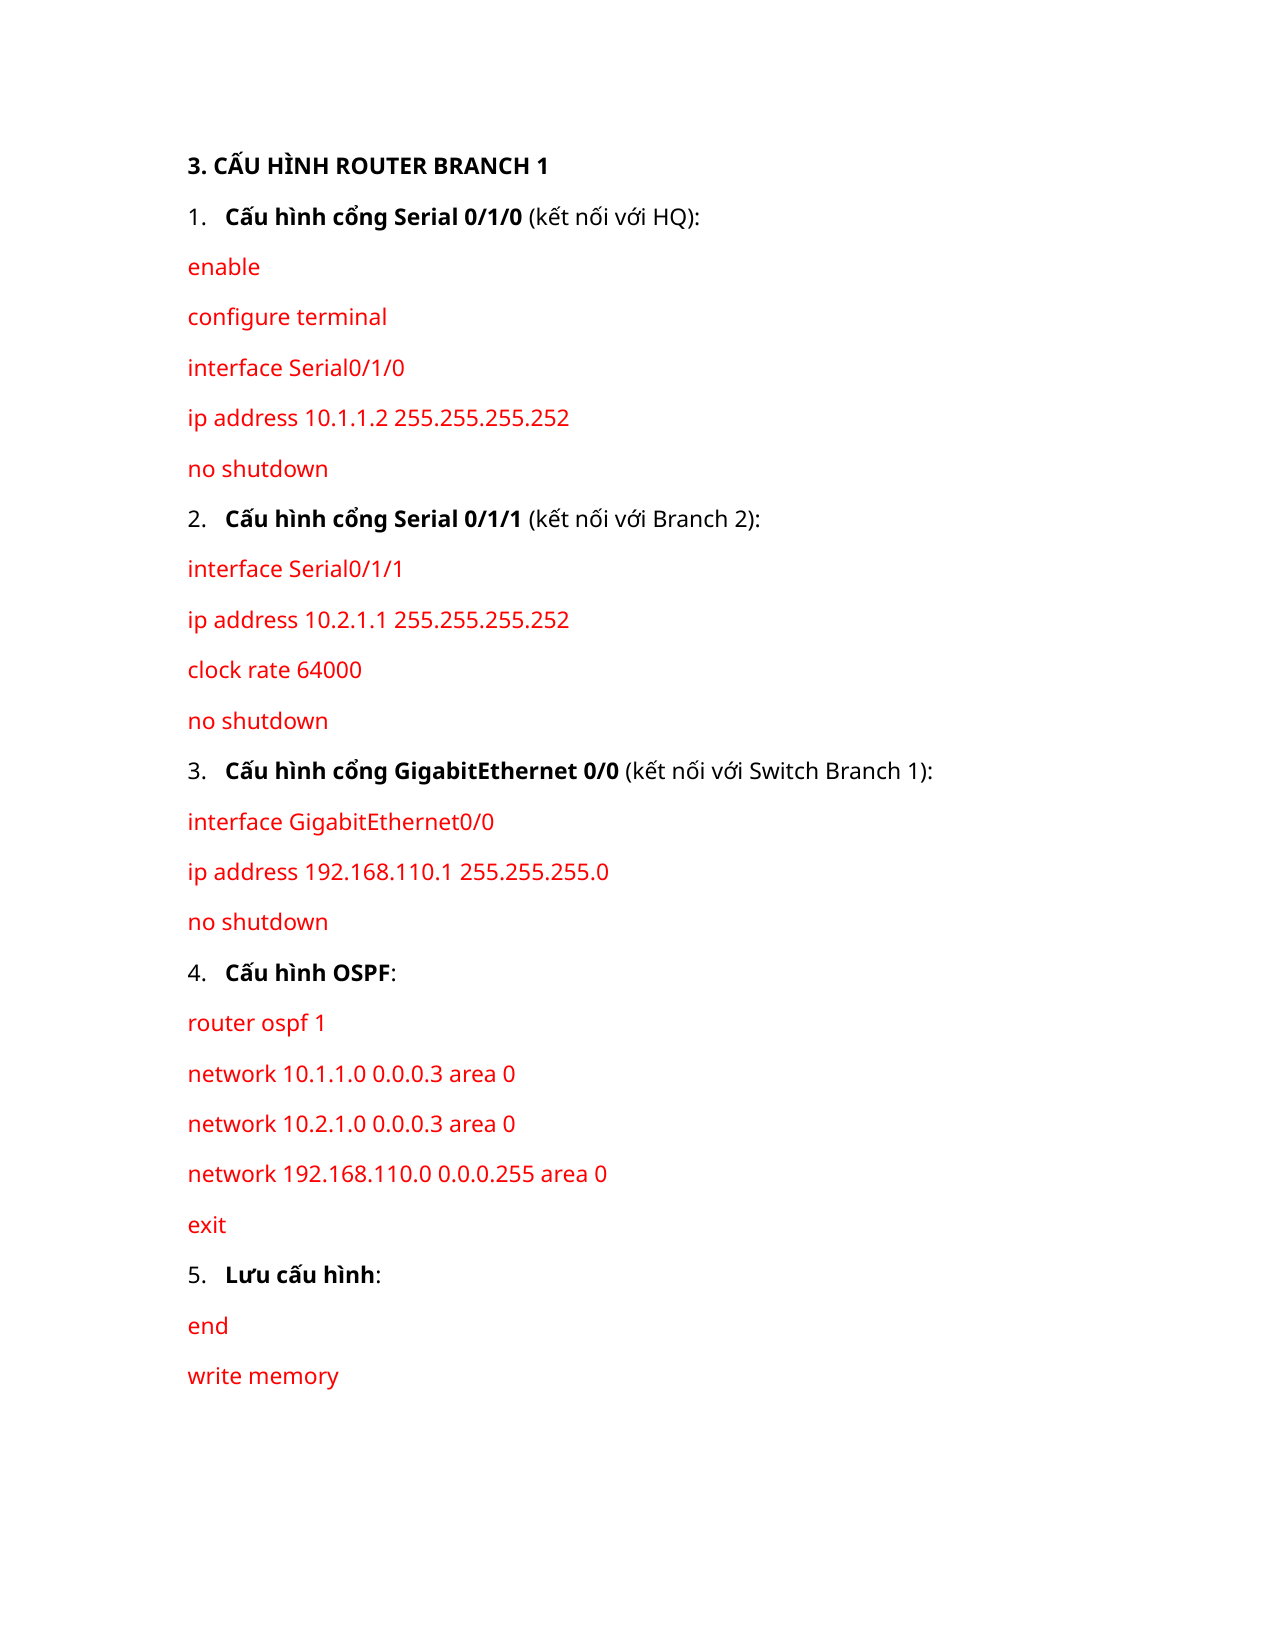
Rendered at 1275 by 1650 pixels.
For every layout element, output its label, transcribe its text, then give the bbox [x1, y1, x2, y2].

text no shutdown [187, 906, 1125, 937]
text enable [187, 251, 1125, 282]
text network 10.2.1.0 0.0.0.3 area 0 [187, 1108, 1125, 1139]
text no shutdown [187, 704, 1125, 736]
text ip address 192.168.110.1 255.255.255.0 [187, 856, 1125, 887]
list Cấu hình cổng GigabitEthernet 0/0 (kết nối với Switch Branch 1): [187, 755, 1125, 786]
text network 192.168.110.0 0.0.0.255 area 0 [187, 1158, 1125, 1189]
text no shutdown [187, 452, 1125, 484]
text end [187, 1309, 1125, 1341]
text ip address 10.2.1.1 255.255.255.252 [187, 604, 1125, 635]
text exit [187, 1209, 1125, 1240]
text write memory [187, 1360, 1125, 1391]
text interface Serial0/1/0 [187, 352, 1125, 383]
list Cấu hình cổng Serial 0/1/0 (kết nối với HQ): [187, 200, 1125, 232]
text router ospf 1 [187, 1007, 1125, 1038]
text network 10.1.1.0 0.0.0.3 area 0 [187, 1057, 1125, 1089]
text interface GigabitEthernet0/0 [187, 805, 1125, 837]
text clock rate 64000 [187, 654, 1125, 685]
list Cấu hình cổng Serial 0/1/1 (kết nối với Branch 2): [187, 503, 1125, 534]
list Cấu hình OSPF: [187, 957, 1125, 988]
text interface Serial0/1/1 [187, 553, 1125, 584]
list Lưu cấu hình: [187, 1259, 1125, 1290]
text configure terminal [187, 301, 1125, 332]
text 3. CẤU HÌNH ROUTER BRANCH 1 [187, 150, 1125, 181]
text ip address 10.1.1.2 255.255.255.252 [187, 402, 1125, 433]
